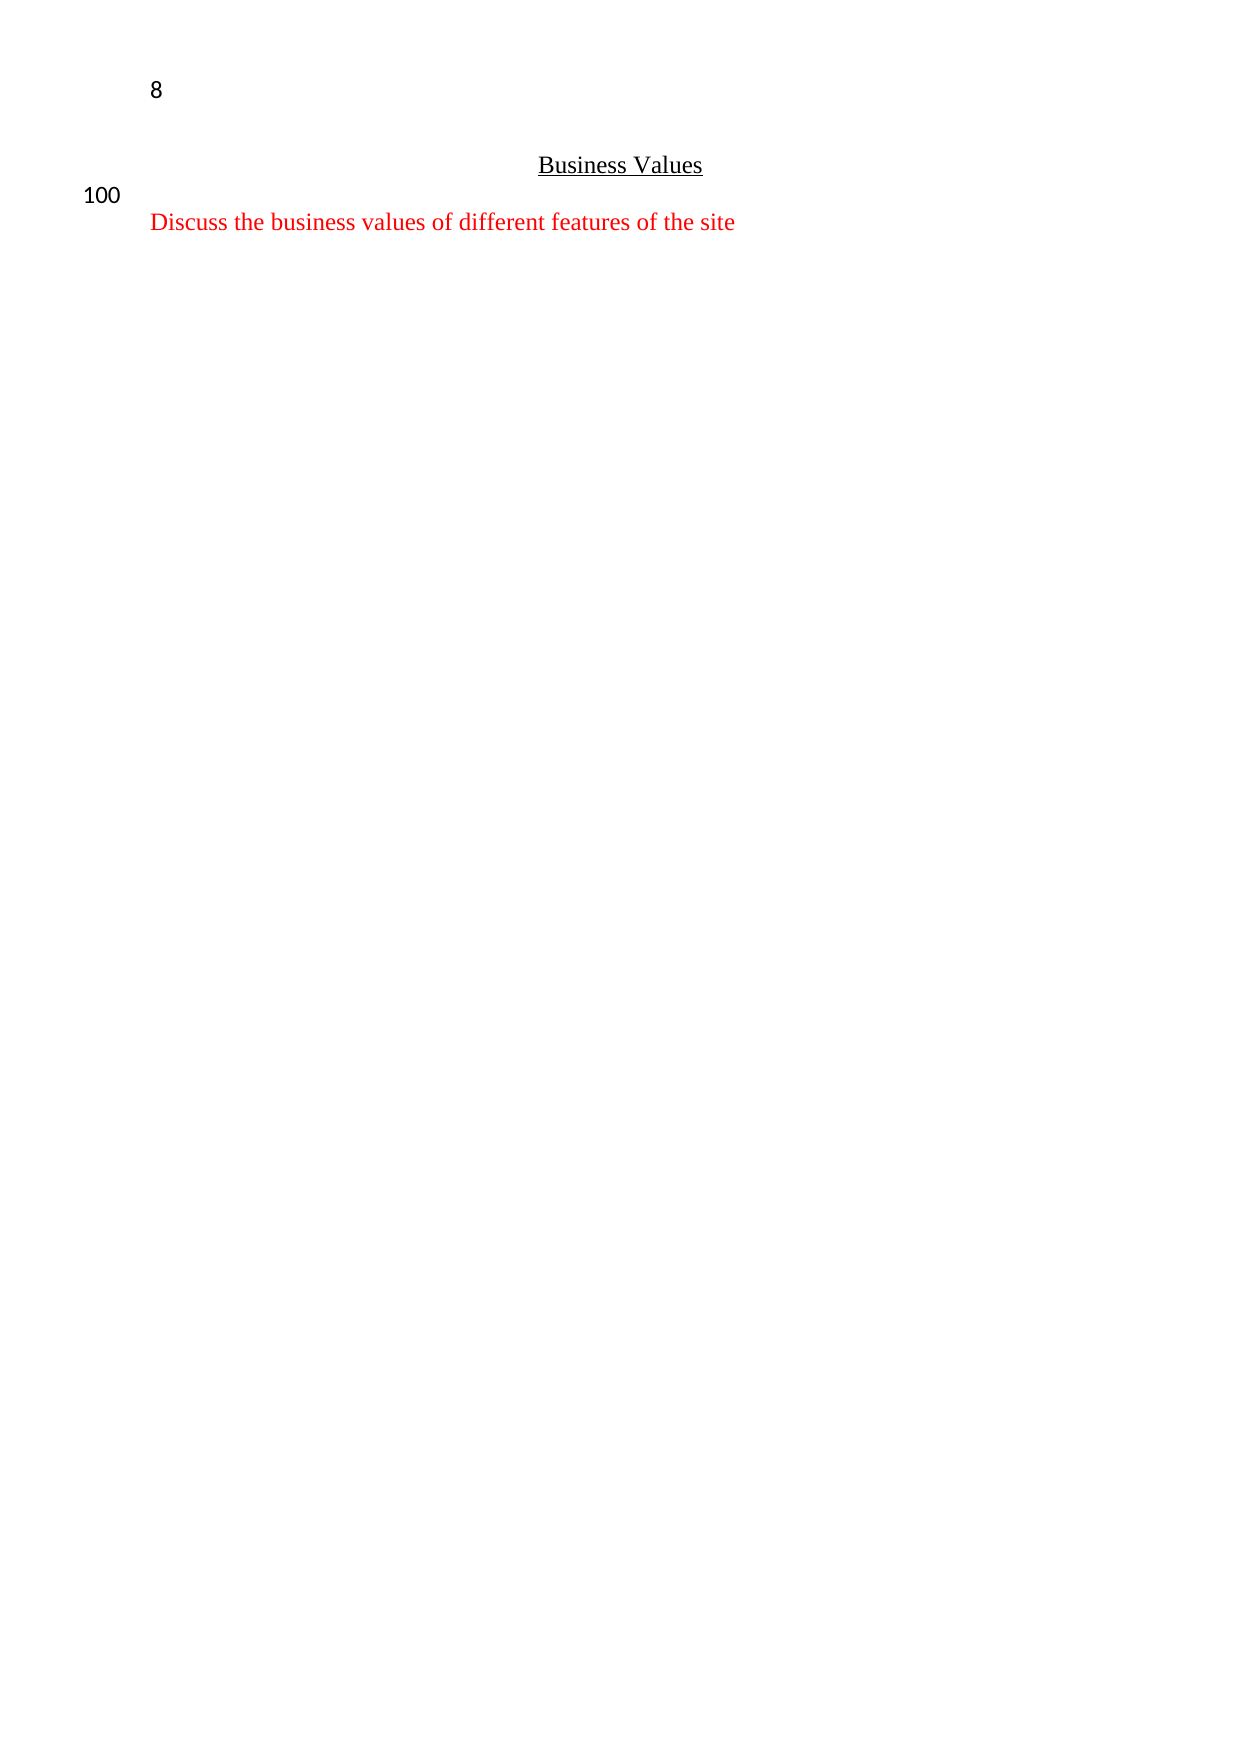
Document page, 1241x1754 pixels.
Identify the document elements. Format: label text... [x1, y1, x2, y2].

text Business Values [150, 150, 1090, 179]
text Discuss the business values of different features of the site [150, 207, 1090, 236]
